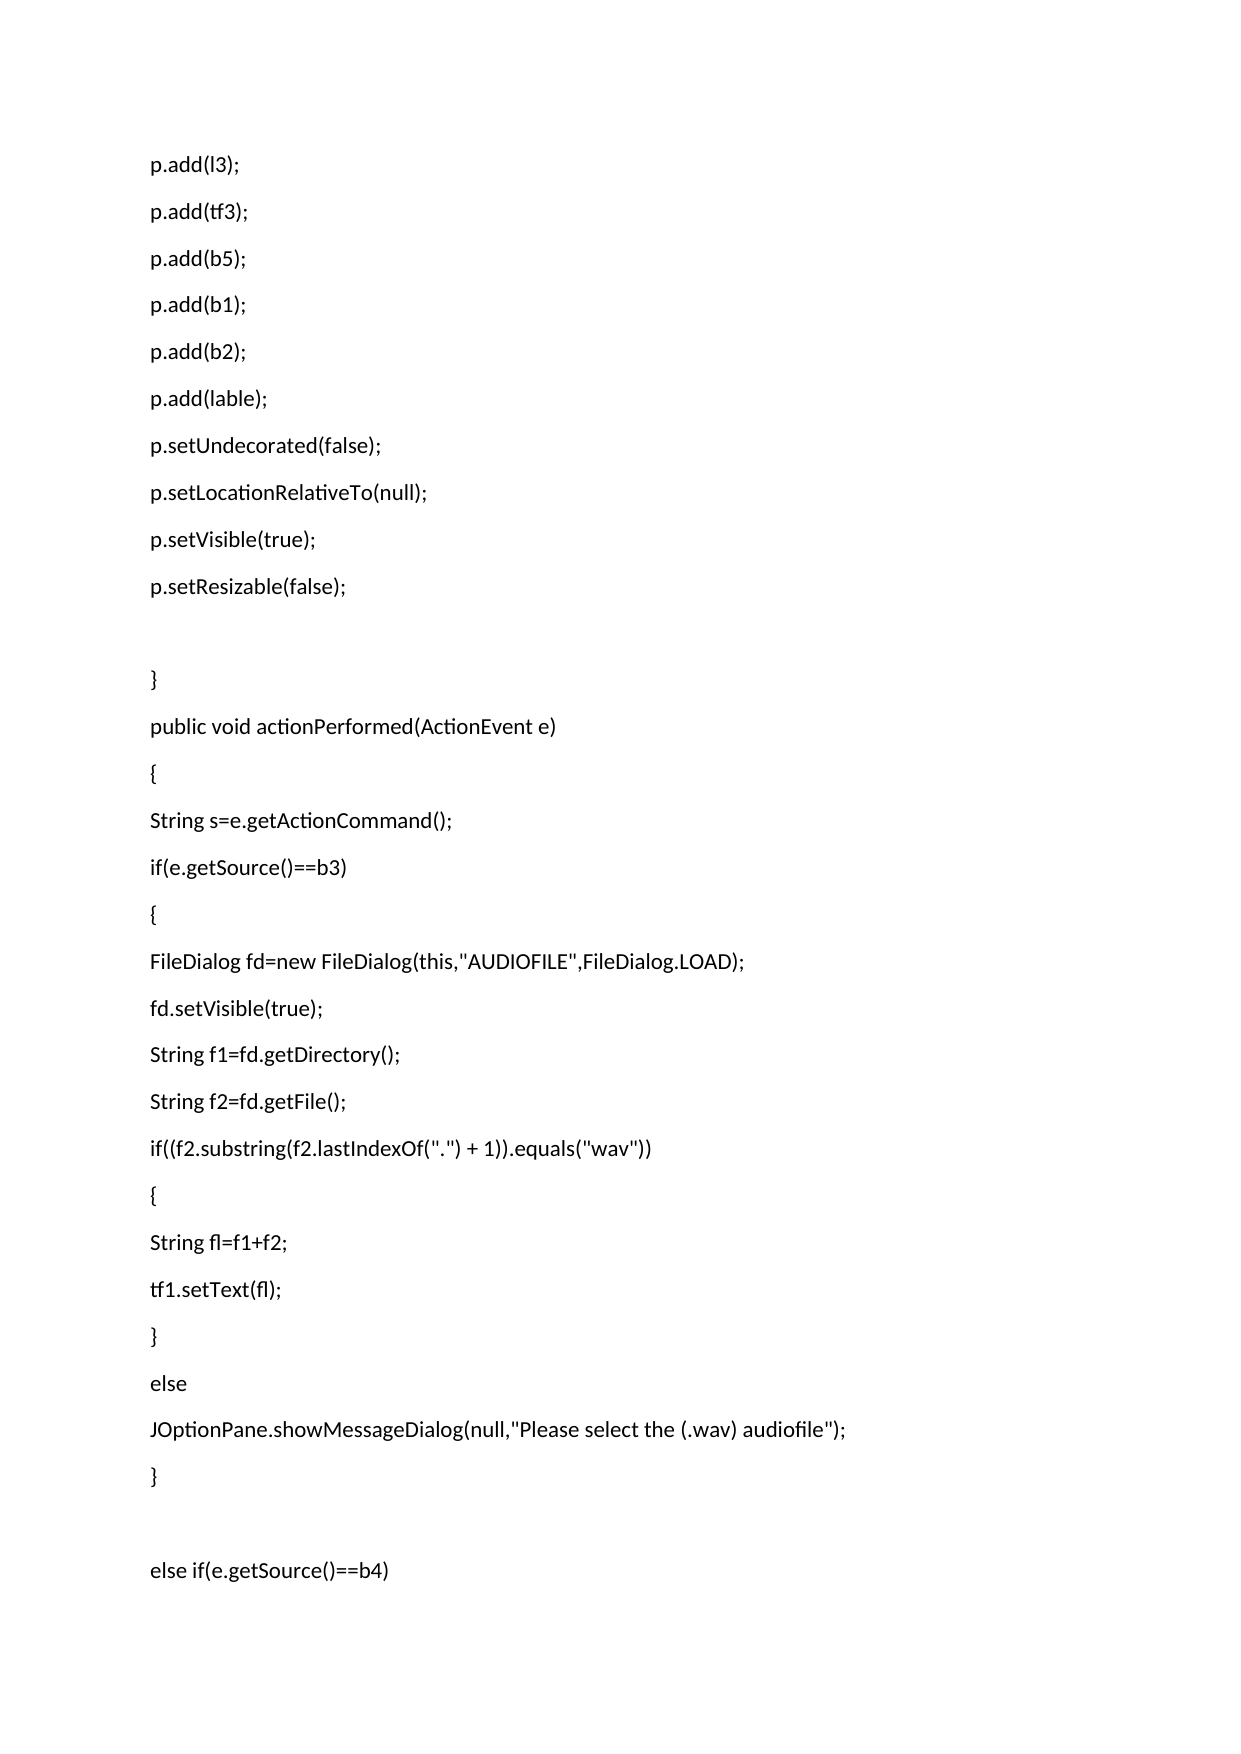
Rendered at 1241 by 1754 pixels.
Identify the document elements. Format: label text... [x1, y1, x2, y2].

text String f2=fd.getFile(); [150, 1087, 1090, 1116]
text } [150, 1322, 1090, 1350]
text p.add(tf3); [150, 197, 1090, 225]
text p.setResizable(false); [150, 572, 1090, 600]
text JOptionPane.showMessageDialog(null,"Please select the (.wav) audiofile"); [150, 1416, 1090, 1444]
text p.setVisible(true); [150, 525, 1090, 553]
text String f1=fd.getDirectory(); [150, 1041, 1090, 1069]
text String s=e.getActionCommand(); [150, 806, 1090, 834]
text else if(e.getSource()==b4) [150, 1556, 1090, 1584]
text fd.setVisible(true); [150, 994, 1090, 1022]
text p.add(l3); [150, 150, 1090, 178]
text p.add(lable); [150, 384, 1090, 412]
text p.add(b5); [150, 244, 1090, 272]
text } [150, 1462, 1090, 1491]
text p.add(b2); [150, 337, 1090, 366]
text tf1.setText(fl); [150, 1275, 1090, 1303]
text if((f2.substring(f2.lastIndexOf(".") + 1)).equals("wav")) [150, 1134, 1090, 1162]
text { [150, 759, 1090, 787]
text FileDialog fd=new FileDialog(this,"AUDIOFILE",FileDialog.LOAD); [150, 947, 1090, 975]
text p.setLocationRelativeTo(null); [150, 478, 1090, 506]
text { [150, 1181, 1090, 1209]
text p.setUndecorated(false); [150, 431, 1090, 459]
text String fl=f1+f2; [150, 1228, 1090, 1256]
text if(e.getSource()==b3) [150, 853, 1090, 881]
text else [150, 1369, 1090, 1397]
text public void actionPerformed(ActionEvent e) [150, 712, 1090, 741]
text p.add(b1); [150, 291, 1090, 319]
text { [150, 900, 1090, 928]
text } [150, 666, 1090, 694]
